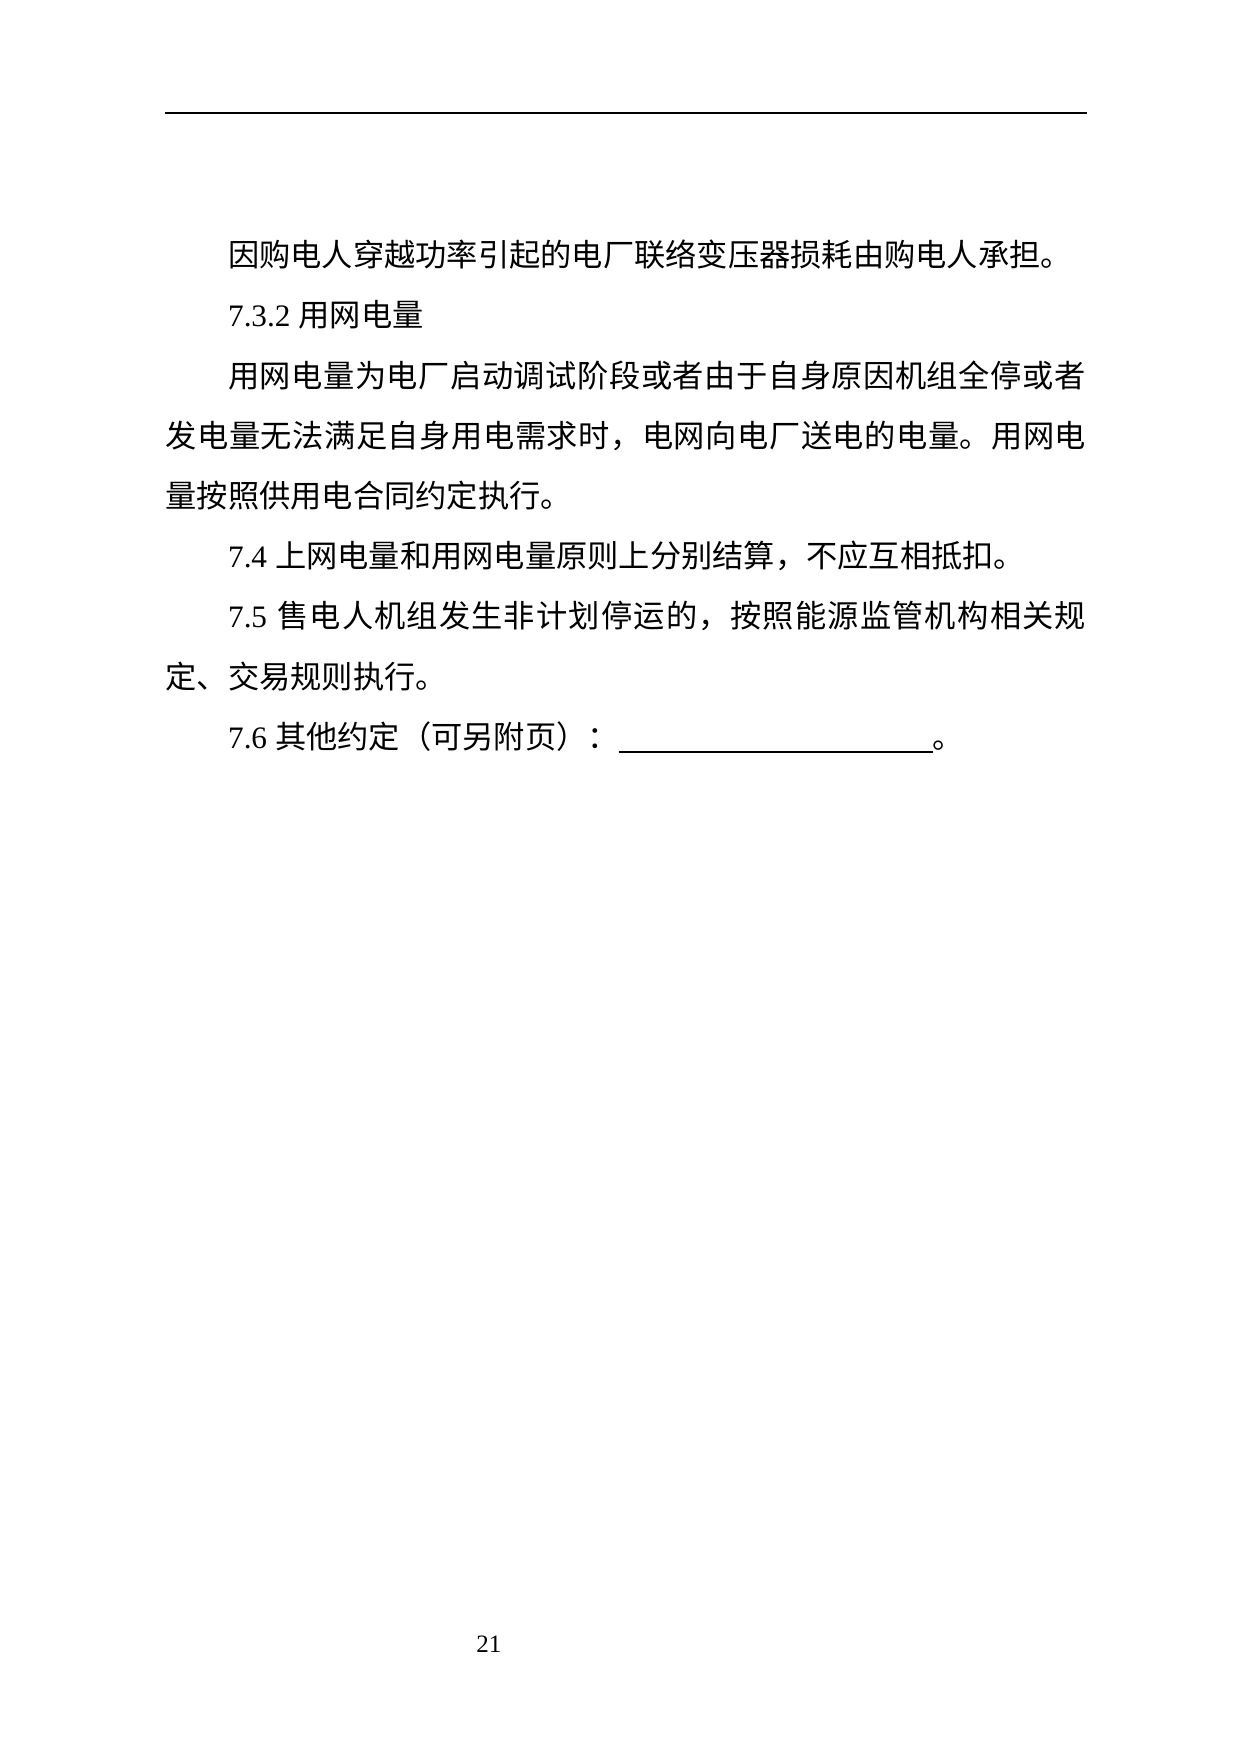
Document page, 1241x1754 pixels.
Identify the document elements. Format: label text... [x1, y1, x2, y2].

text 因购电人穿越功率引起的电厂联络变压器损耗由购电人承担。 [165, 218, 1087, 279]
text 7.3.2 用网电量 [165, 279, 1087, 339]
text 用网电量为电厂启动调试阶段或者由于自身原因机组全停或者发电量无法满足自身用电需求时，电网向电厂送电的电量。用网电量按照供用电合同约定执行。 [165, 339, 1087, 519]
text 7.5 售电人机组发生非计划停运的，按照能源监管机构相关规定、交易规则执行。 [165, 580, 1087, 700]
text 7.6 其他约定（可另附页）： 。 [165, 700, 1087, 760]
text 7.4 上网电量和用网电量原则上分别结算，不应互相抵扣。 [165, 519, 1087, 580]
